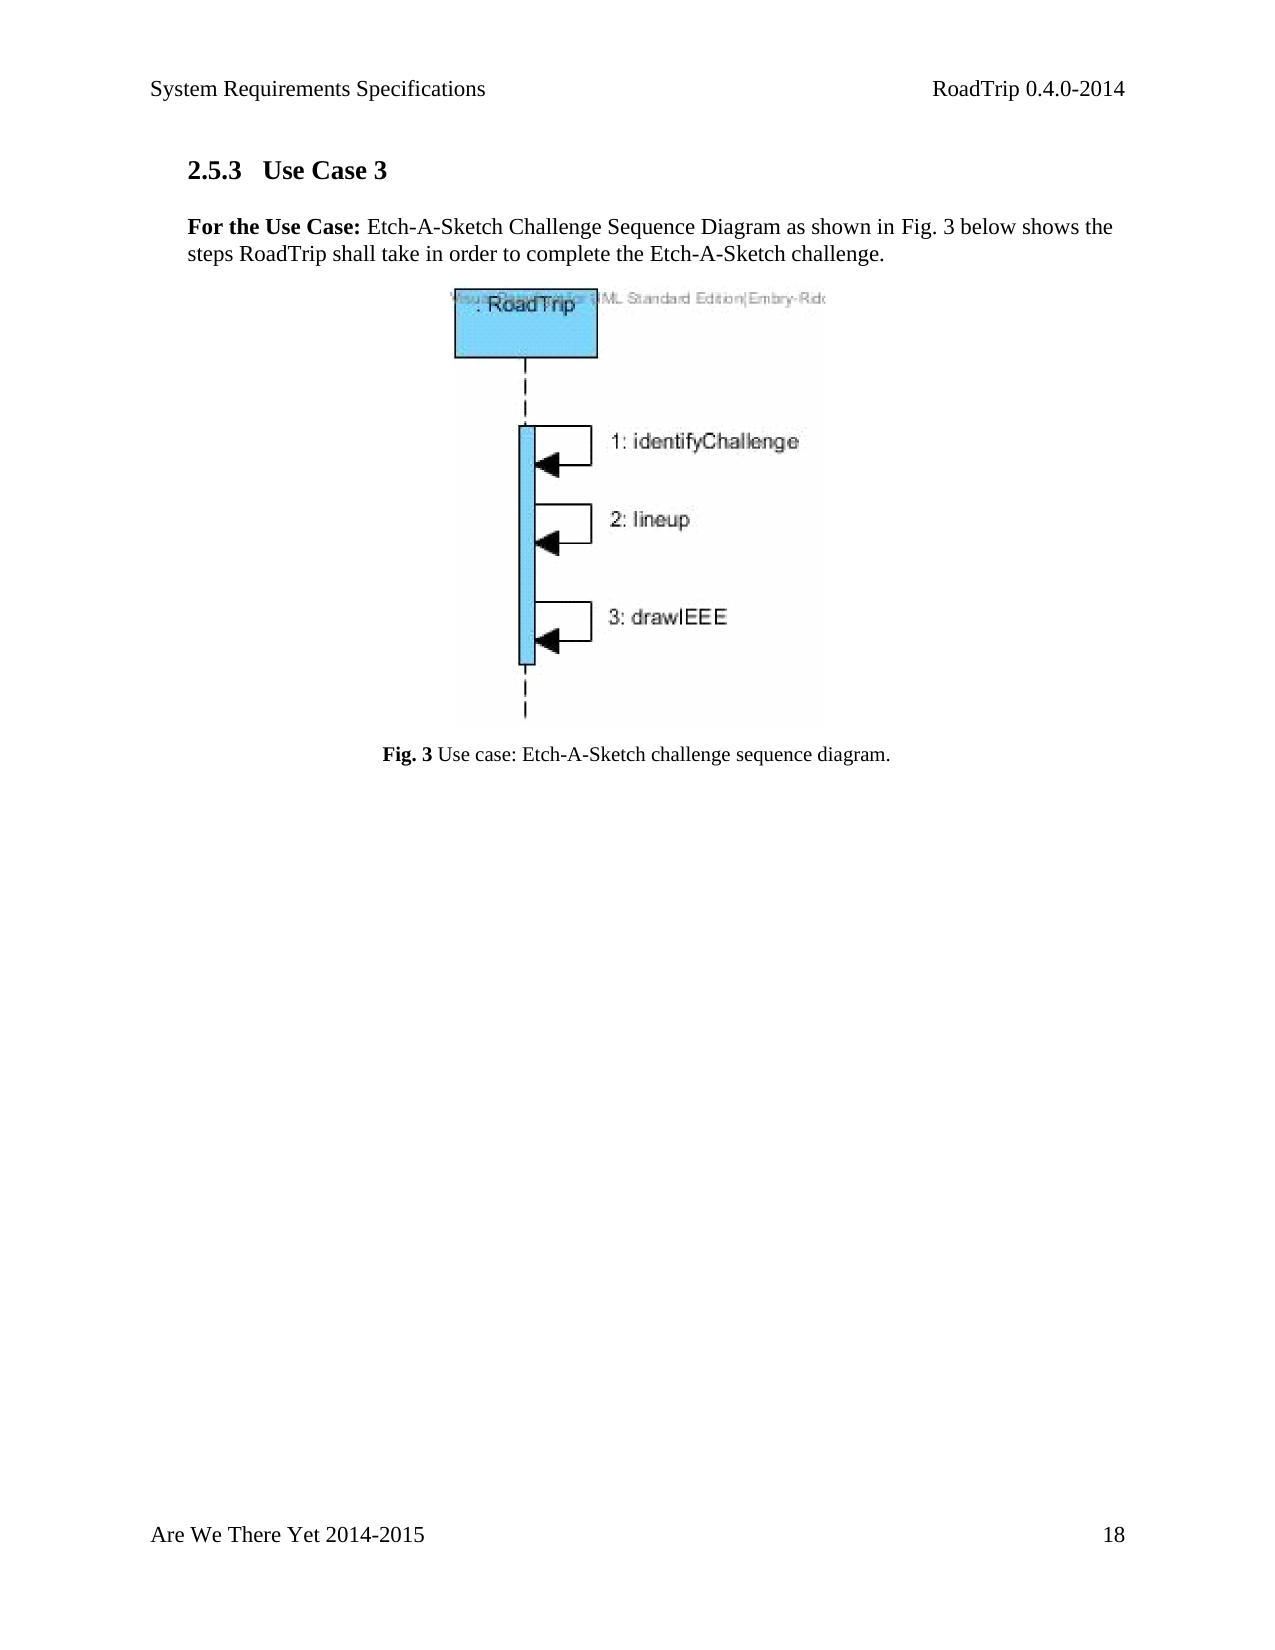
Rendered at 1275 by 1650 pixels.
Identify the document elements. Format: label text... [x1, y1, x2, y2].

text For the Use Case: Etch-A-Sketch Challenge Sequence Diagram as shown in Fig. 3 below shows the steps RoadTrip shall take in order to complete the Etch-A-Sketch challenge. [187, 213, 1125, 266]
subtitle Use Case 3 [187, 154, 1125, 185]
picture [450, 285, 826, 726]
